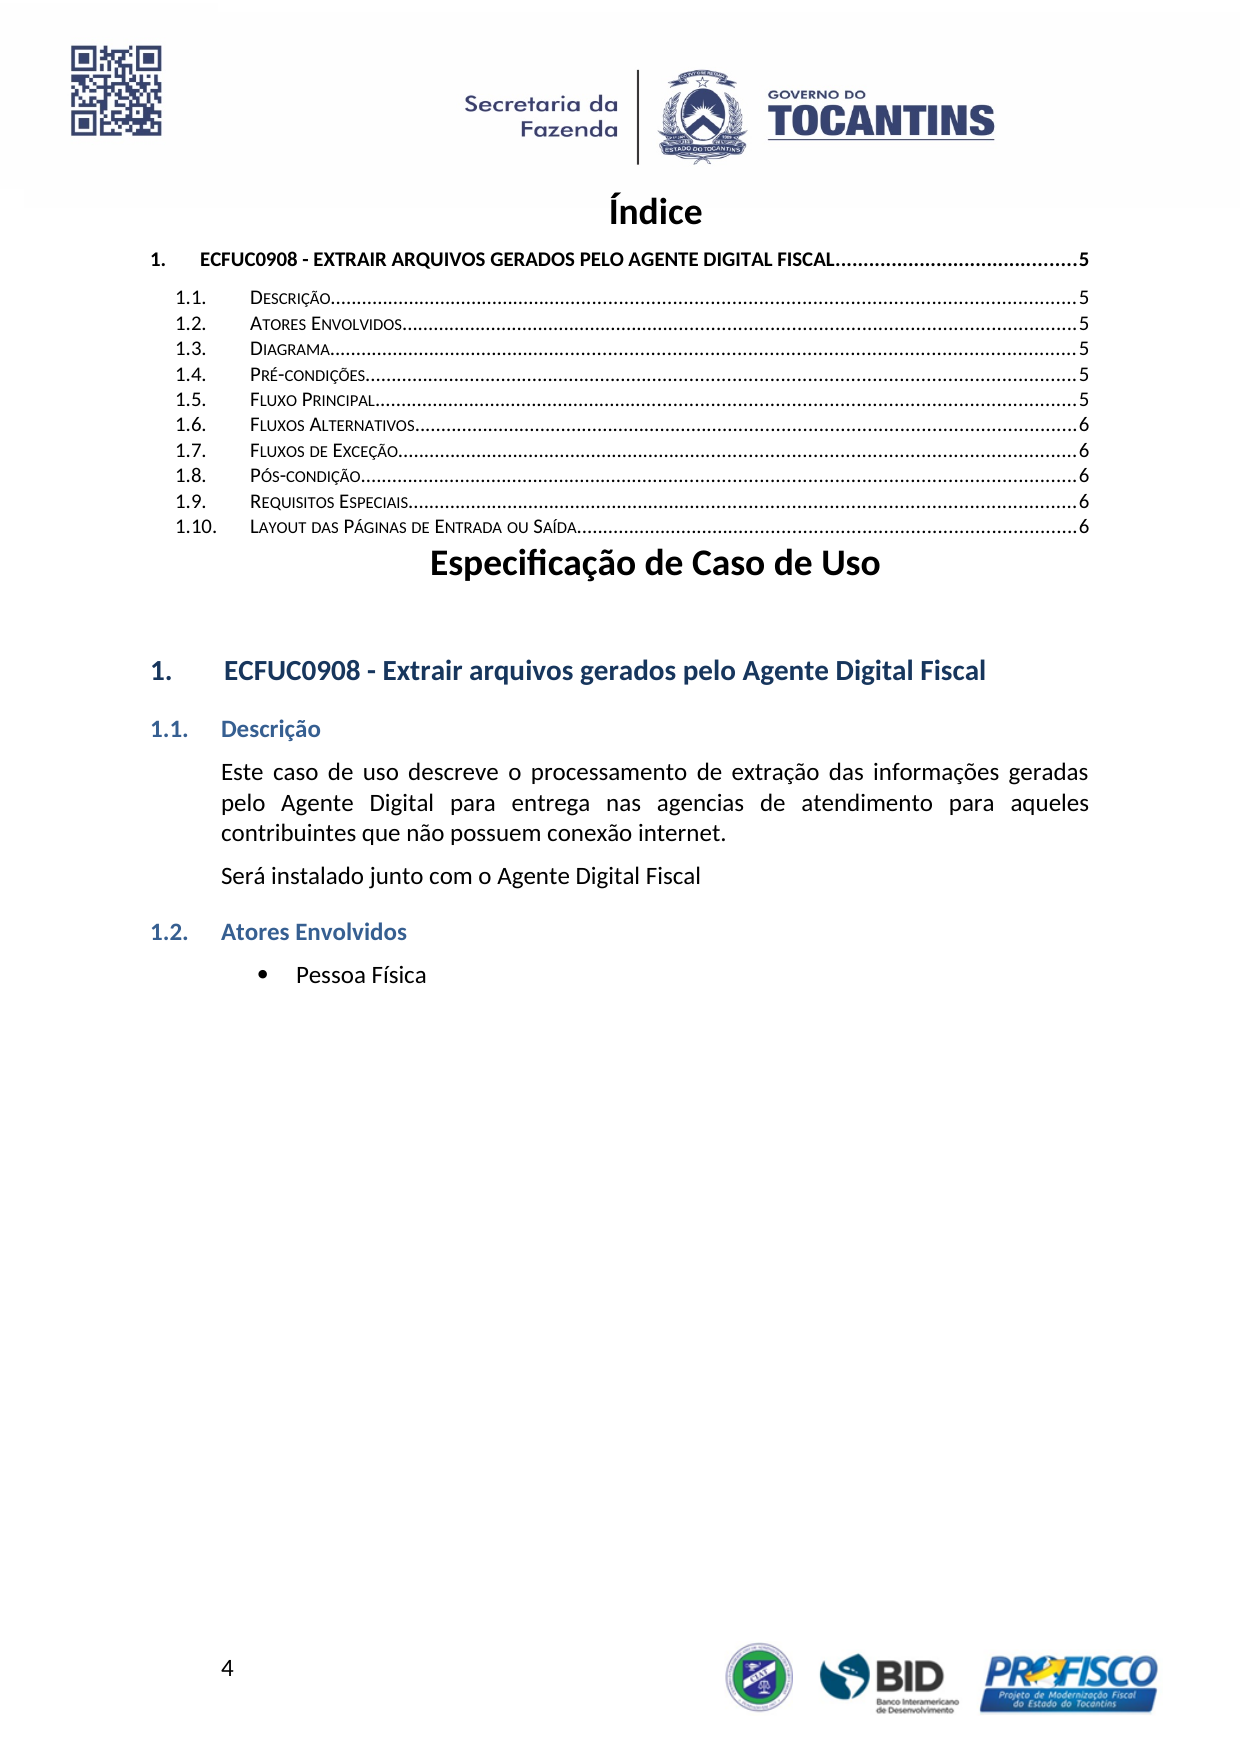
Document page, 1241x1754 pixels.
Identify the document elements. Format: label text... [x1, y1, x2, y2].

subtitle ECFUC0908 - Extrair arquivos gerados pelo Agente Digital Fiscal [150, 652, 1090, 688]
text 1.6. Fluxos Alternativos 6 [175, 412, 1090, 437]
text Este caso de uso descreve o processamento de extração das informações geradas pelo Agente Digital para entrega nas agencias de atendimento para aqueles contribuintes que não possuem conexão internet. [221, 756, 1090, 848]
text 1.10. Layout das Páginas de Entrada ou Saída 6 [175, 513, 1090, 539]
list Pessoa Física [258, 959, 1090, 989]
text 1.2. Atores Envolvidos 5 [175, 310, 1090, 335]
subtitle Atores Envolvidos [150, 916, 1090, 946]
text 1.7. Fluxos de Exceção 6 [175, 437, 1090, 462]
text Será instalado junto com o Agente Digital Fiscal [221, 860, 1090, 891]
text 1.8. Pós-condição 6 [175, 462, 1090, 488]
title Especificação de Caso de Uso [221, 539, 1090, 584]
subtitle Descrição [150, 713, 1090, 744]
text 1. ECFUC0908 - Extrair arquivos gerados pelo Agente Digital Fiscal 5 [150, 247, 1090, 272]
text 1.4. Pré-condições 5 [175, 361, 1090, 386]
picture [0, 3, 1241, 208]
text 1.9. Requisitos Especiais 6 [175, 488, 1090, 513]
picture [723, 1641, 1164, 1716]
text 1.1. Descrição 5 [175, 284, 1090, 310]
text 1.5. Fluxo Principal 5 [175, 386, 1090, 412]
text 1.3. Diagrama 5 [175, 335, 1090, 361]
title Índice [221, 188, 1090, 234]
